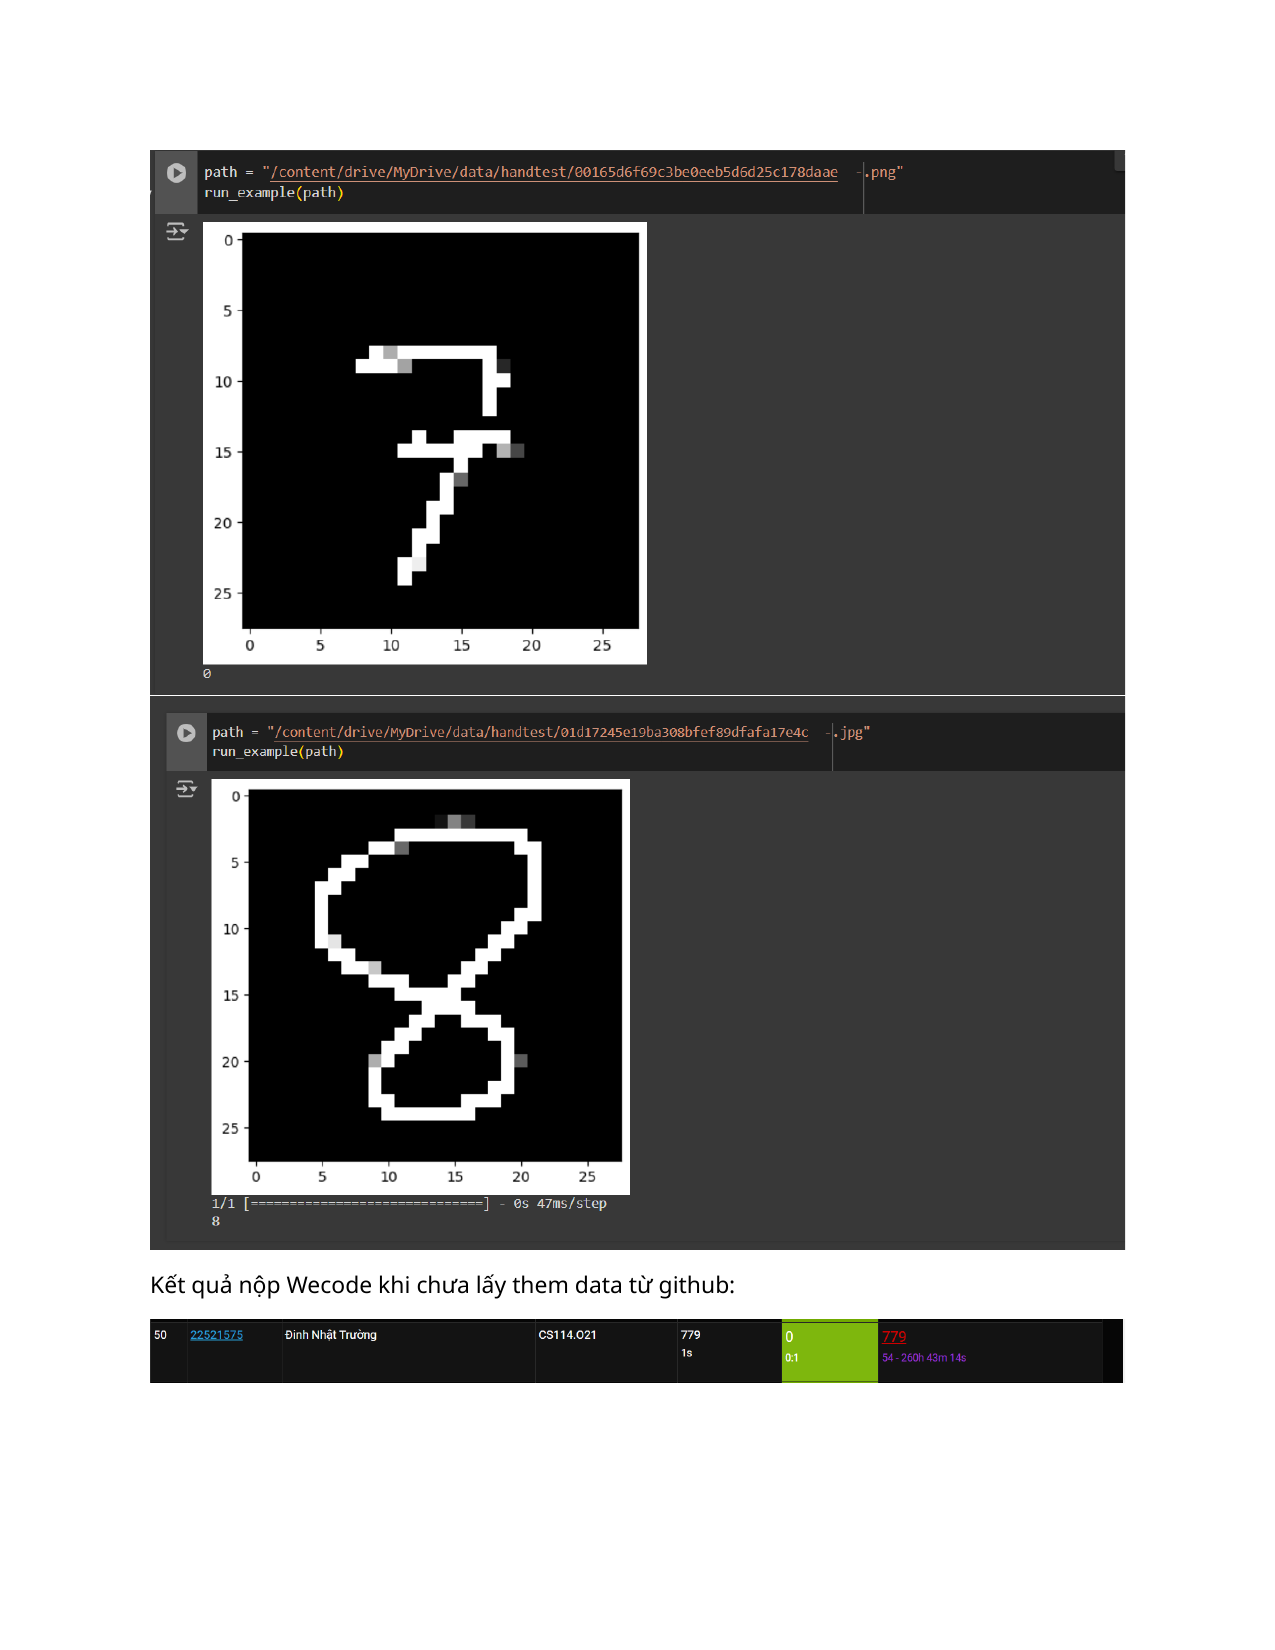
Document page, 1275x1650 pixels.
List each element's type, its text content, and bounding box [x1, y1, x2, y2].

picture [150, 1319, 1125, 1383]
picture [150, 696, 1125, 1250]
picture [150, 150, 1125, 695]
text Kết quả nộp Wecode khi chưa lấy them data từ github: [150, 1269, 1125, 1300]
